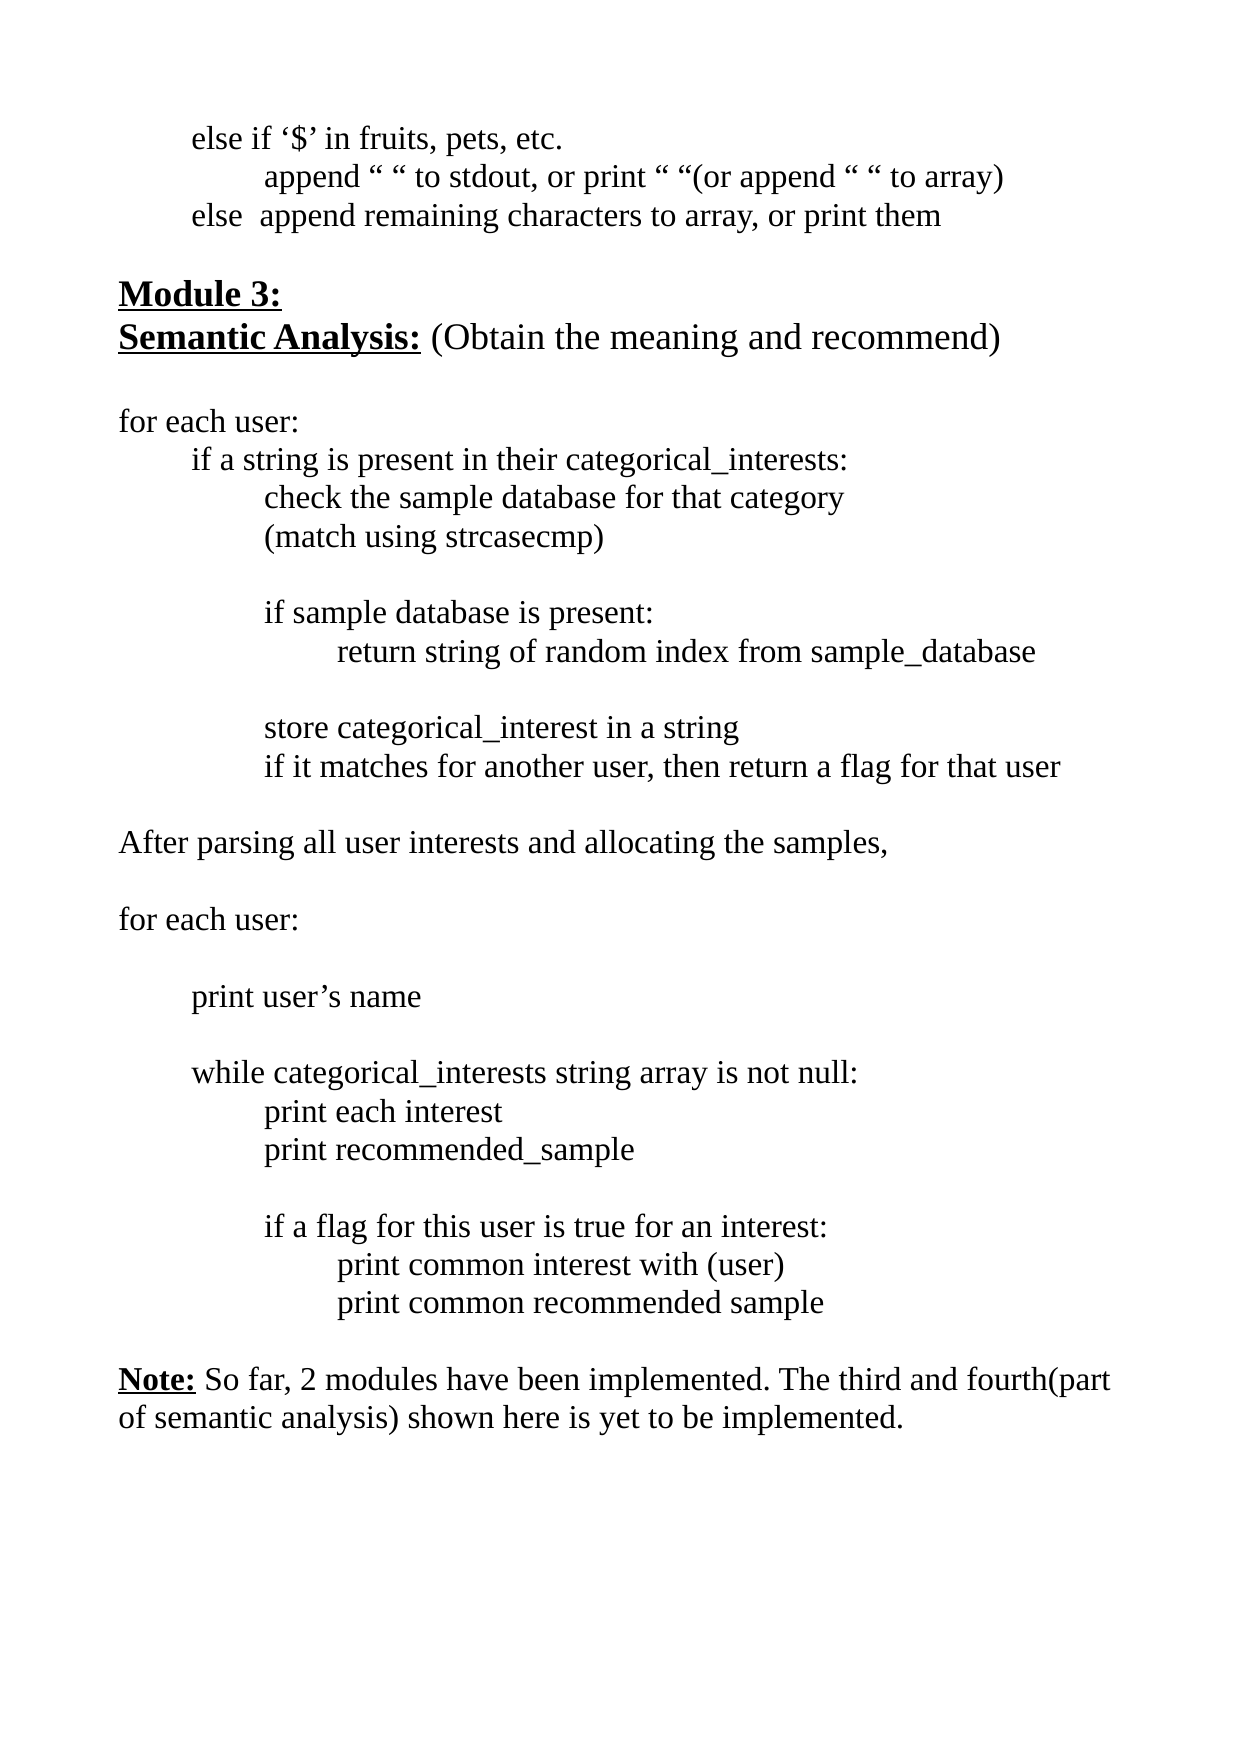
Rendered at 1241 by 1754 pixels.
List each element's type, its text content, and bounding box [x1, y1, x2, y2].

text print each interest [191, 1091, 1122, 1129]
text check the sample database for that category [191, 477, 1122, 516]
text print common interest with (user) [264, 1244, 1122, 1282]
text else if ‘$’ in fruits, pets, etc. [118, 118, 1122, 156]
text if a string is present in their categorical_interests: [118, 439, 1122, 477]
text while categorical_interests string array is not null: [118, 1052, 1122, 1091]
text (match using strcasecmp) [191, 516, 1122, 554]
text for each user: [118, 899, 1122, 937]
text print common recommended sample [264, 1282, 1122, 1321]
text if sample database is present: [191, 592, 1122, 631]
text else append remaining characters to array, or print them [118, 195, 1122, 233]
text store categorical_interest in a string [191, 707, 1122, 746]
text Module 3: [118, 271, 1122, 314]
text append “ “ to stdout, or print “ “(or append “ “ to array) [191, 156, 1122, 195]
text if it matches for another user, then return a flag for that user [191, 746, 1122, 784]
text print recommended_sample [191, 1129, 1122, 1167]
text Note: So far, 2 modules have been implemented. The third and fourth(part of semantic analysis) shown here is yet to be implemented. [118, 1359, 1122, 1436]
text return string of random index from sample_database [264, 631, 1122, 669]
text print user’s name [118, 976, 1122, 1014]
text if a flag for this user is true for an interest: [191, 1206, 1122, 1244]
text Semantic Analysis: (Obtain the meaning and recommend) [118, 314, 1122, 358]
text for each user: [118, 401, 1122, 439]
text After parsing all user interests and allocating the samples, [118, 822, 1122, 861]
